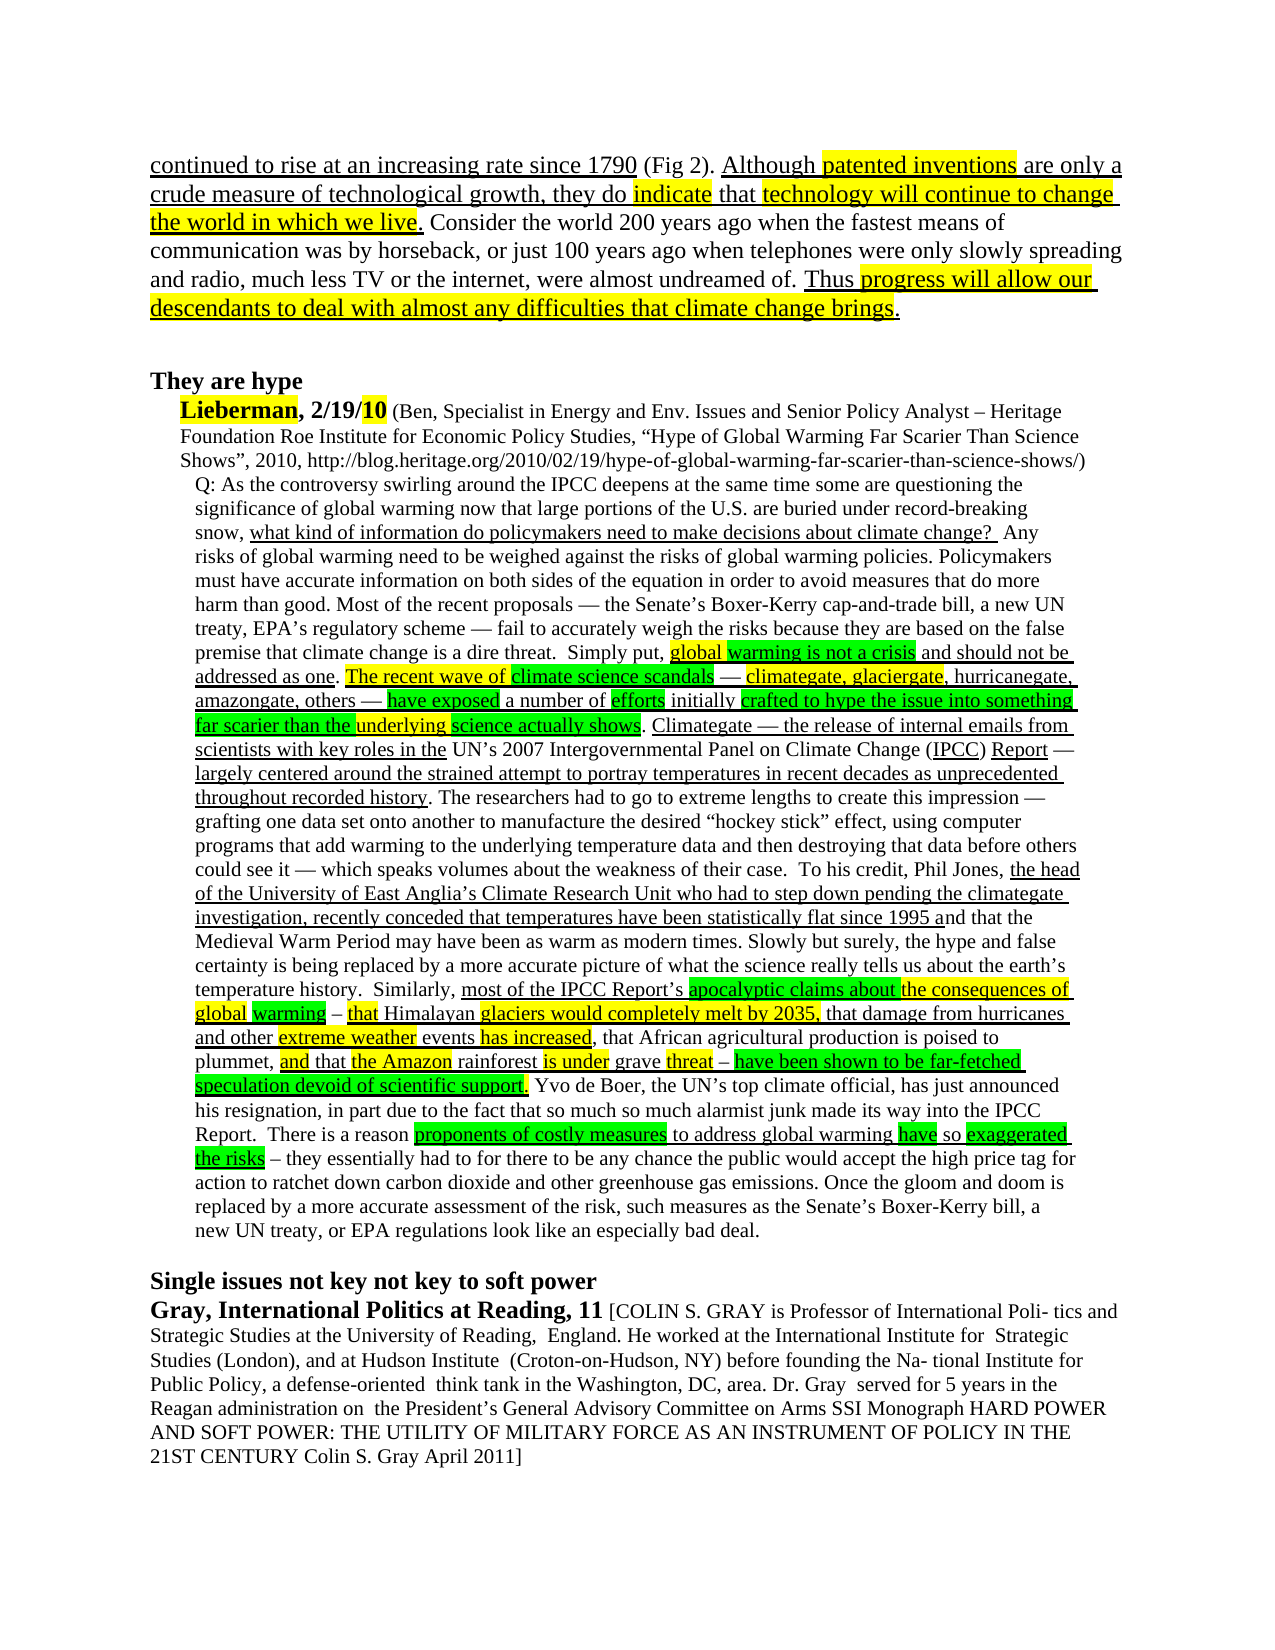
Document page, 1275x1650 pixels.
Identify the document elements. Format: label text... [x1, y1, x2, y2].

text Single issues not key not key to soft power [150, 1266, 1125, 1295]
subtitle They are hype [150, 366, 1125, 395]
text Lieberman, 2/19/10 (Ben, Specialist in Energy and Env. Issues and Senior Policy Analyst – Heritage Foundation Roe Institute for Economic Policy Studies, “Hype of Global Warming Far Scarier Than Science Shows”, 2010, http://blog.heritage.org/2010/02/19/hype-of-global-warming-far-scarier-than-science-shows/) [180, 395, 1125, 472]
text Gray, International Politics at Reading, 11 [COLIN S. GRAY is Professor of International Poli- tics and Strategic Studies at the University of Reading, England. He worked at the International Institute for Strategic Studies (London), and at Hudson Institute (Croton-on-Hudson, NY) before founding the Na- tional Institute for Public Policy, a defense-oriented think tank in the Washington, DC, area. Dr. Gray served for 5 years in the Reagan administration on the President’s General Advisory Committee on Arms SSI Monograph HARD POWER AND SOFT POWER: THE UTILITY OF MILITARY FORCE AS AN INSTRUMENT OF POLICY IN THE 21ST CENTURY Colin S. Gray April 2011] [150, 1295, 1125, 1468]
text Q: As the controversy swirling around the IPCC deepens at the same time some are questioning the significance of global warming now that large portions of the U.S. are buried under record-breaking snow, what kind of information do policymakers need to make decisions about climate change? Any risks of global warming need to be weighed against the risks of global warming policies. Policymakers must have accurate information on both sides of the equation in order to avoid measures that do more harm than good. Most of the recent proposals — the Senate’s Boxer-Kerry cap-and-trade bill, a new UN treaty, EPA’s regulatory scheme — fail to accurately weigh the risks because they are based on the false premise that climate change is a dire threat. Simply put, global warming is not a crisis and should not be addressed as one. The recent wave of climate science scandals — climategate, glaciergate, hurricanegate, amazongate, others — have exposed a number of efforts initially crafted to hype the issue into something far scarier than the underlying science actually shows. Climategate — the release of internal emails from scientists with key roles in the UN’s 2007 Intergovernmental Panel on Climate Change (IPCC) Report — largely centered around the strained attempt to portray temperatures in recent decades as unprecedented throughout recorded history. The researchers had to go to extreme lengths to create this impression — grafting one data set onto another to manufacture the desired “hockey stick” effect, using computer programs that add warming to the underlying temperature data and then destroying that data before others could see it — which speaks volumes about the weakness of their case. To his credit, Phil Jones, the head of the University of East Anglia’s Climate Research Unit who had to step down pending the climategate investigation, recently conceded that temperatures have been statistically flat since 1995 and that the Medieval Warm Period may have been as warm as modern times. Slowly but surely, the hype and false certainty is being replaced by a more accurate picture of what the science really tells us about the earth’s temperature history. Similarly, most of the IPCC Report’s apocalyptic claims about the consequences of global warming – that Himalayan glaciers would completely melt by 2035, that damage from hurricanes and other extreme weather events has increased, that African agricultural production is poised to plummet, and that the Amazon rainforest is under grave threat – have been shown to be far-fetched speculation devoid of scientific support. Yvo de Boer, the UN’s top climate official, has just announced his resignation, in part due to the fact that so much so much alarmist junk made its way into the IPCC Report. There is a reason proponents of costly measures to address global warming have so exaggerated the risks – they essentially had to for there to be any chance the public would accept the high price tag for action to ratchet down carbon dioxide and other greenhouse gas emissions. Once the gloom and doom is replaced by a more accurate assessment of the risk, such measures as the Senate’s Boxer-Kerry bill, a new UN treaty, or EPA regulations look like an especially bad deal. [195, 472, 1080, 1242]
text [150, 150, 1125, 321]
